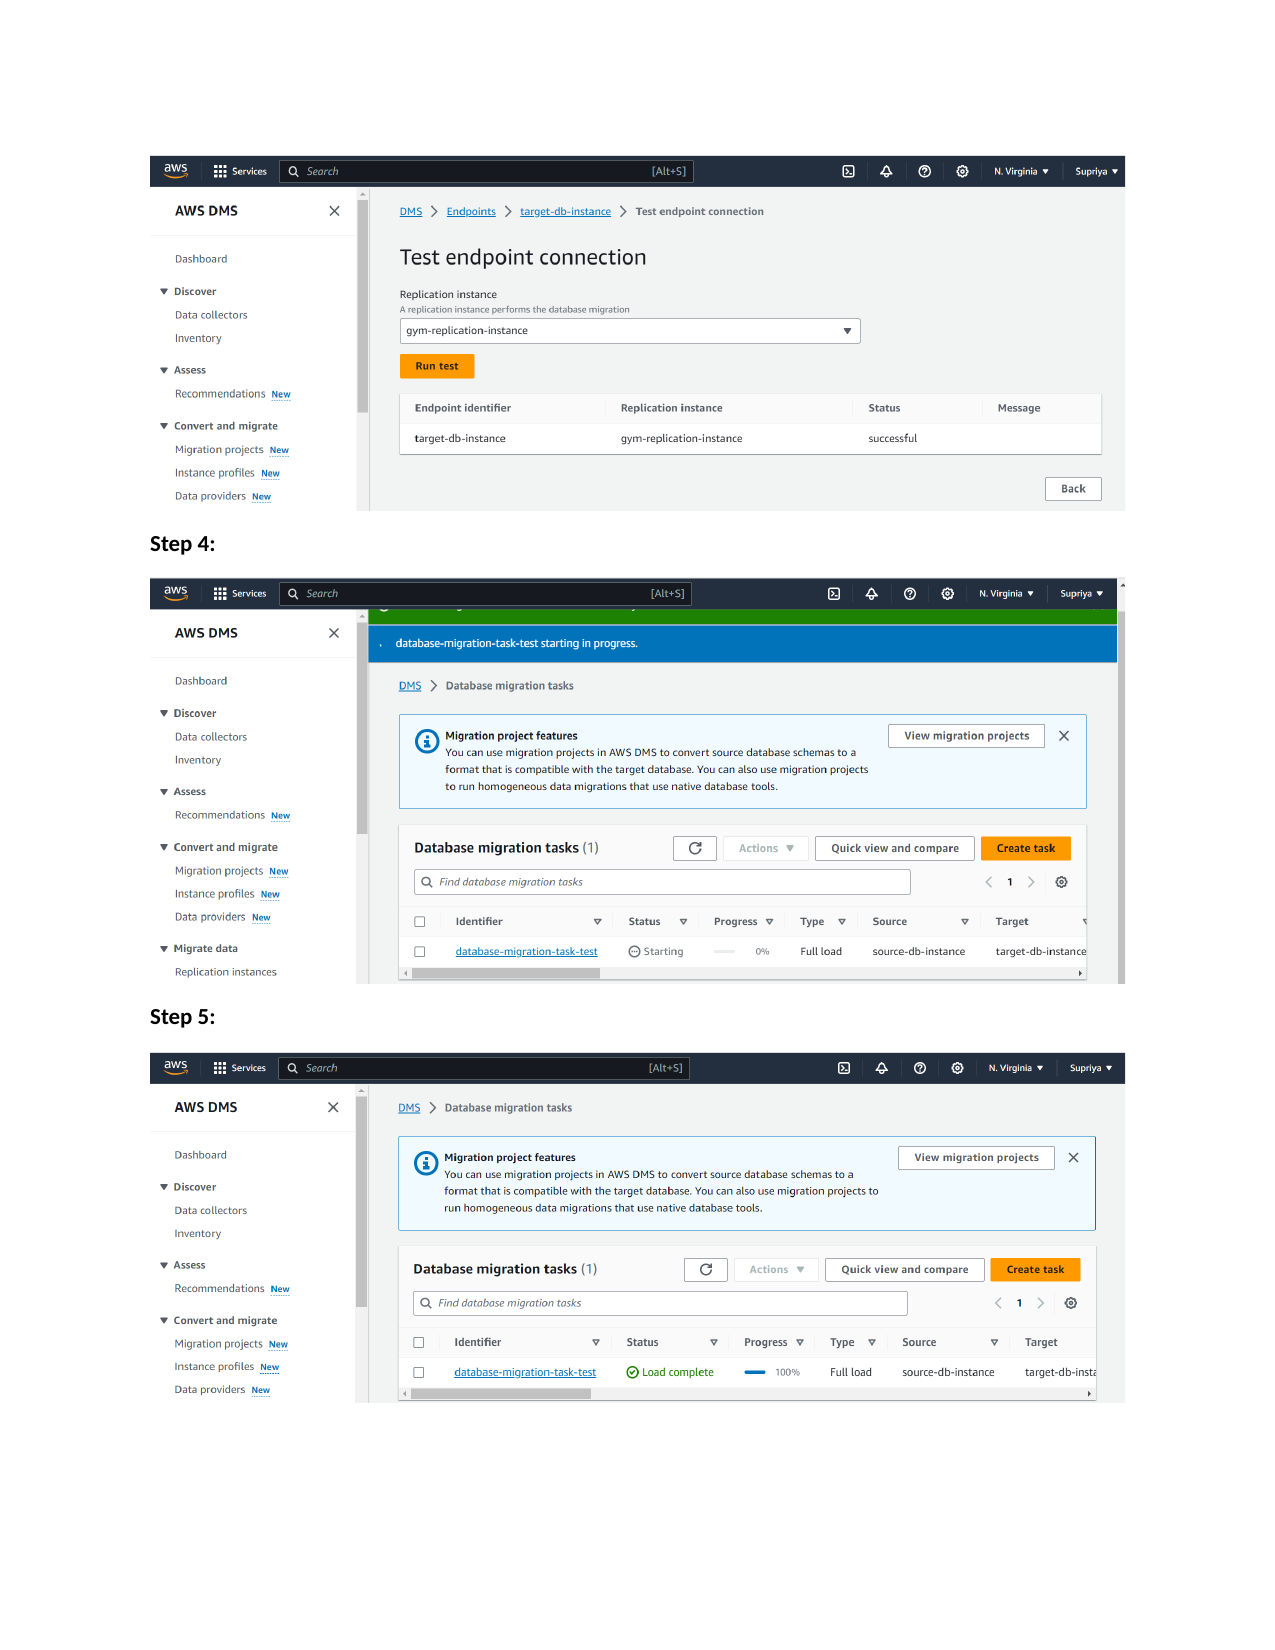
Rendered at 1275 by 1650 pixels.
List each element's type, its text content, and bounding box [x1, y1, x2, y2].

picture [150, 1049, 1125, 1403]
picture [150, 576, 1125, 984]
text Step 4: [150, 529, 1125, 557]
text Step 5: [150, 1002, 1125, 1031]
picture [150, 150, 1125, 511]
